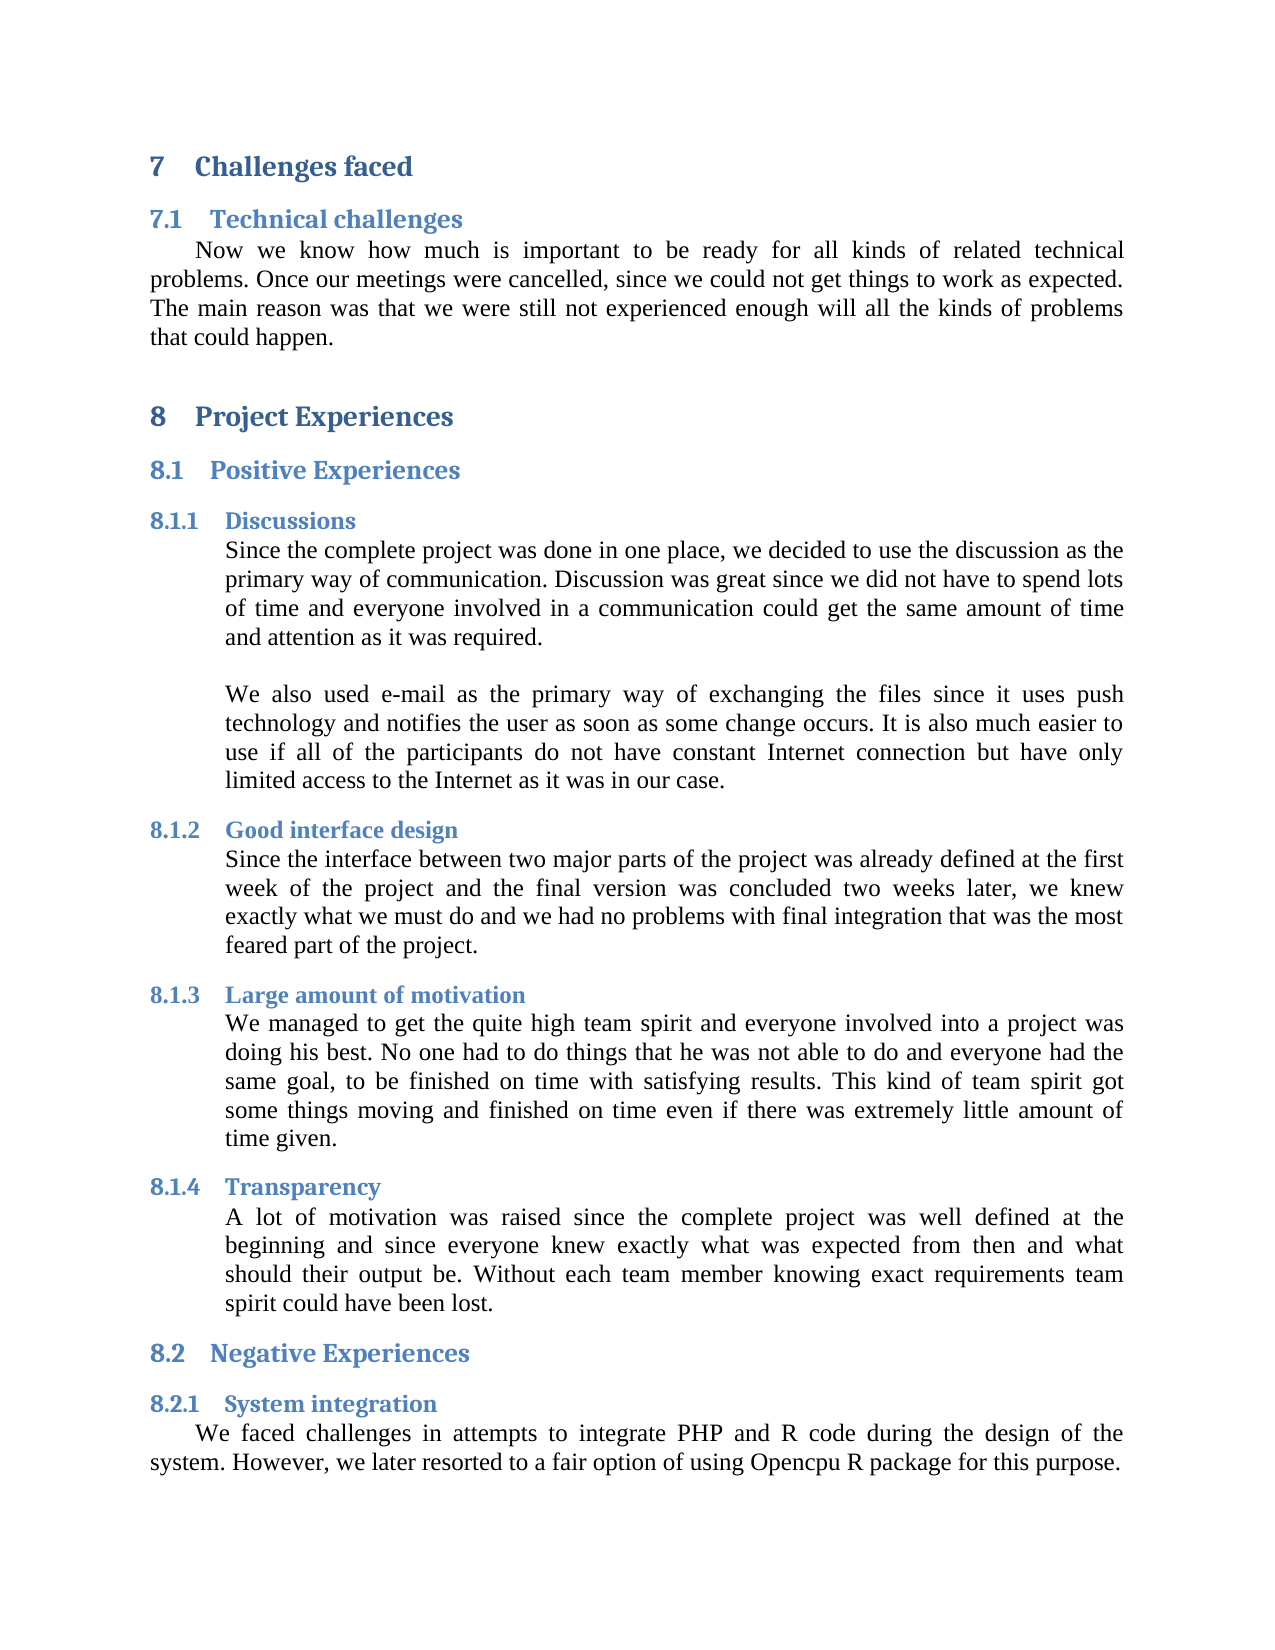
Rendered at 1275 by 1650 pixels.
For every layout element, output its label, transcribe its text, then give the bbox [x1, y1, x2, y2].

text We also used e-mail as the primary way of exchanging the files since it uses push technology and notifies the user as soon as some change occurs. It is also much easier to use if all of the participants do not have constant Internet connection but have only limited access to the Internet as it was in our case. [225, 679, 1125, 794]
text We managed to get the quite high team spirit and everyone involved into a project was doing his best. No one had to do things that he was not able to do and everyone had the same goal, to be finished on time with satisfying results. This kind of team spirit got some things moving and finished on time even if there was extremely little amount of time given. [225, 1008, 1125, 1152]
subtitle Project Experiences [150, 401, 1125, 434]
subtitle Transparency [150, 1173, 1125, 1202]
subtitle Technical challenges [150, 204, 1125, 236]
subtitle Discussions [150, 507, 1125, 536]
text Since the interface between two major parts of the project was already defined at the first week of the project and the final version was concluded two weeks later, we knew exactly what we must do and we had no problems with final integration that was the most feared part of the project. [225, 844, 1125, 959]
text Since the complete project was done in one place, we decided to use the discussion as the primary way of communication. Discussion was great since we did not have to spend lots of time and everyone involved in a communication could get the same amount of time and attention as it was required. [225, 536, 1125, 651]
subtitle Positive Experiences [150, 455, 1125, 486]
text We faced challenges in attempts to integrate PHP and R code during the design of the system. However, we later resorted to a fair option of using Opencpu R package for this purpose. [150, 1418, 1125, 1476]
subtitle Large amount of motivation [150, 980, 1125, 1008]
subtitle Good interface design [150, 815, 1125, 844]
subtitle Negative Experiences [150, 1338, 1125, 1369]
text A lot of motivation was raised since the complete project was well defined at the beginning and since everyone knew exactly what was expected from then and what should their output be. Without each team member knowing exact requirements team spirit could have been lost. [225, 1202, 1125, 1317]
text Now we know how much is important to be ready for all kinds of related technical problems. Once our meetings were cancelled, since we could not get things to work as expected. The main reason was that we were still not experienced enough will all the kinds of problems that could happen. [150, 236, 1125, 351]
subtitle Challenges faced [150, 150, 1125, 183]
subtitle System integration [150, 1390, 1125, 1418]
